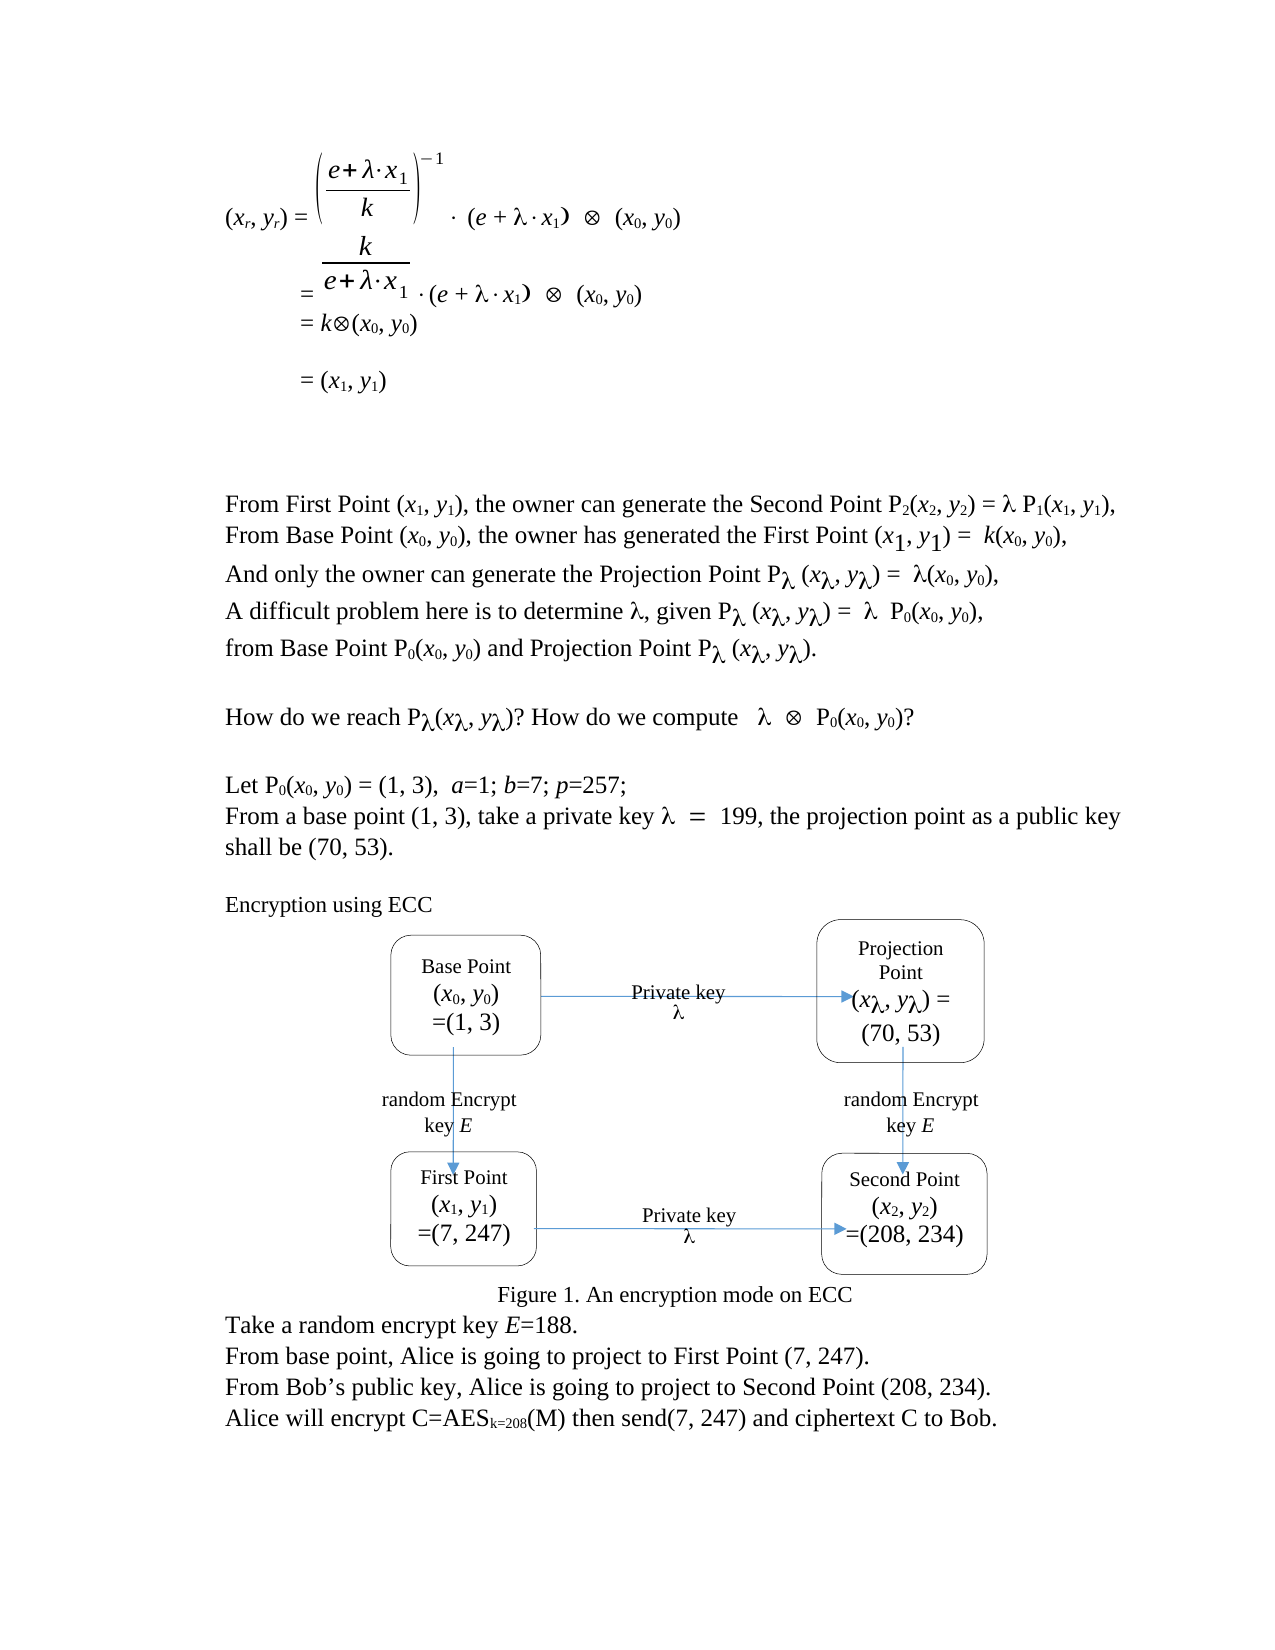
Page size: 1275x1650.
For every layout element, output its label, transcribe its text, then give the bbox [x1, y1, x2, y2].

list From Bob’s public key, Alice is going to project to Second Point (208, 234). [225, 1372, 1125, 1401]
list And only the owner can generate the Projection Point P (x, y) =(x0, y0), [225, 559, 1125, 594]
list From base point, Alice is going to project to First Point (7, 247). [225, 1341, 1125, 1369]
list Figure 1. An encryption mode on ECC [225, 1281, 1125, 1308]
list How do we reach P(x, y)? How do we compute P0(x0, y0)? [225, 702, 1125, 736]
list Take a random encrypt key E=188. [225, 1310, 1125, 1338]
text = (e + x1(x0, y0) [150, 231, 1125, 308]
text (xr, yr) = (e + x1(x0, y0) [150, 150, 1125, 231]
list Let P0(x0, y0) = (1, 3), a=1; b=7; p=257; [225, 770, 1125, 798]
list Alice will encrypt C=AESk=208(M) then send(7, 247) and ciphertext C to Bob. [225, 1403, 1125, 1432]
list Encryption using ECC [225, 891, 1125, 918]
list From Base Point (x0, y0), the owner has generated the First Point (x1, y1) =k(x0, y0), [225, 521, 1125, 556]
text = (x1, y1) [225, 365, 1125, 394]
list from Base Point P0(x0, y0) and Projection Point P (x, y). [225, 633, 1125, 668]
list From a base point (1, 3), take a private key  = 199, the projection point as a public key shall be (70, 53). [225, 801, 1125, 861]
text = k(x0, y0) [150, 308, 1125, 337]
list From First Point (x1, y1), the owner can generate the Second Point P2(x2, y2) =  P1(x1, y1), [225, 489, 1125, 518]
list A difficult problem here is to determine , given P (x, y) =P0(x0, y0), [225, 596, 1125, 631]
